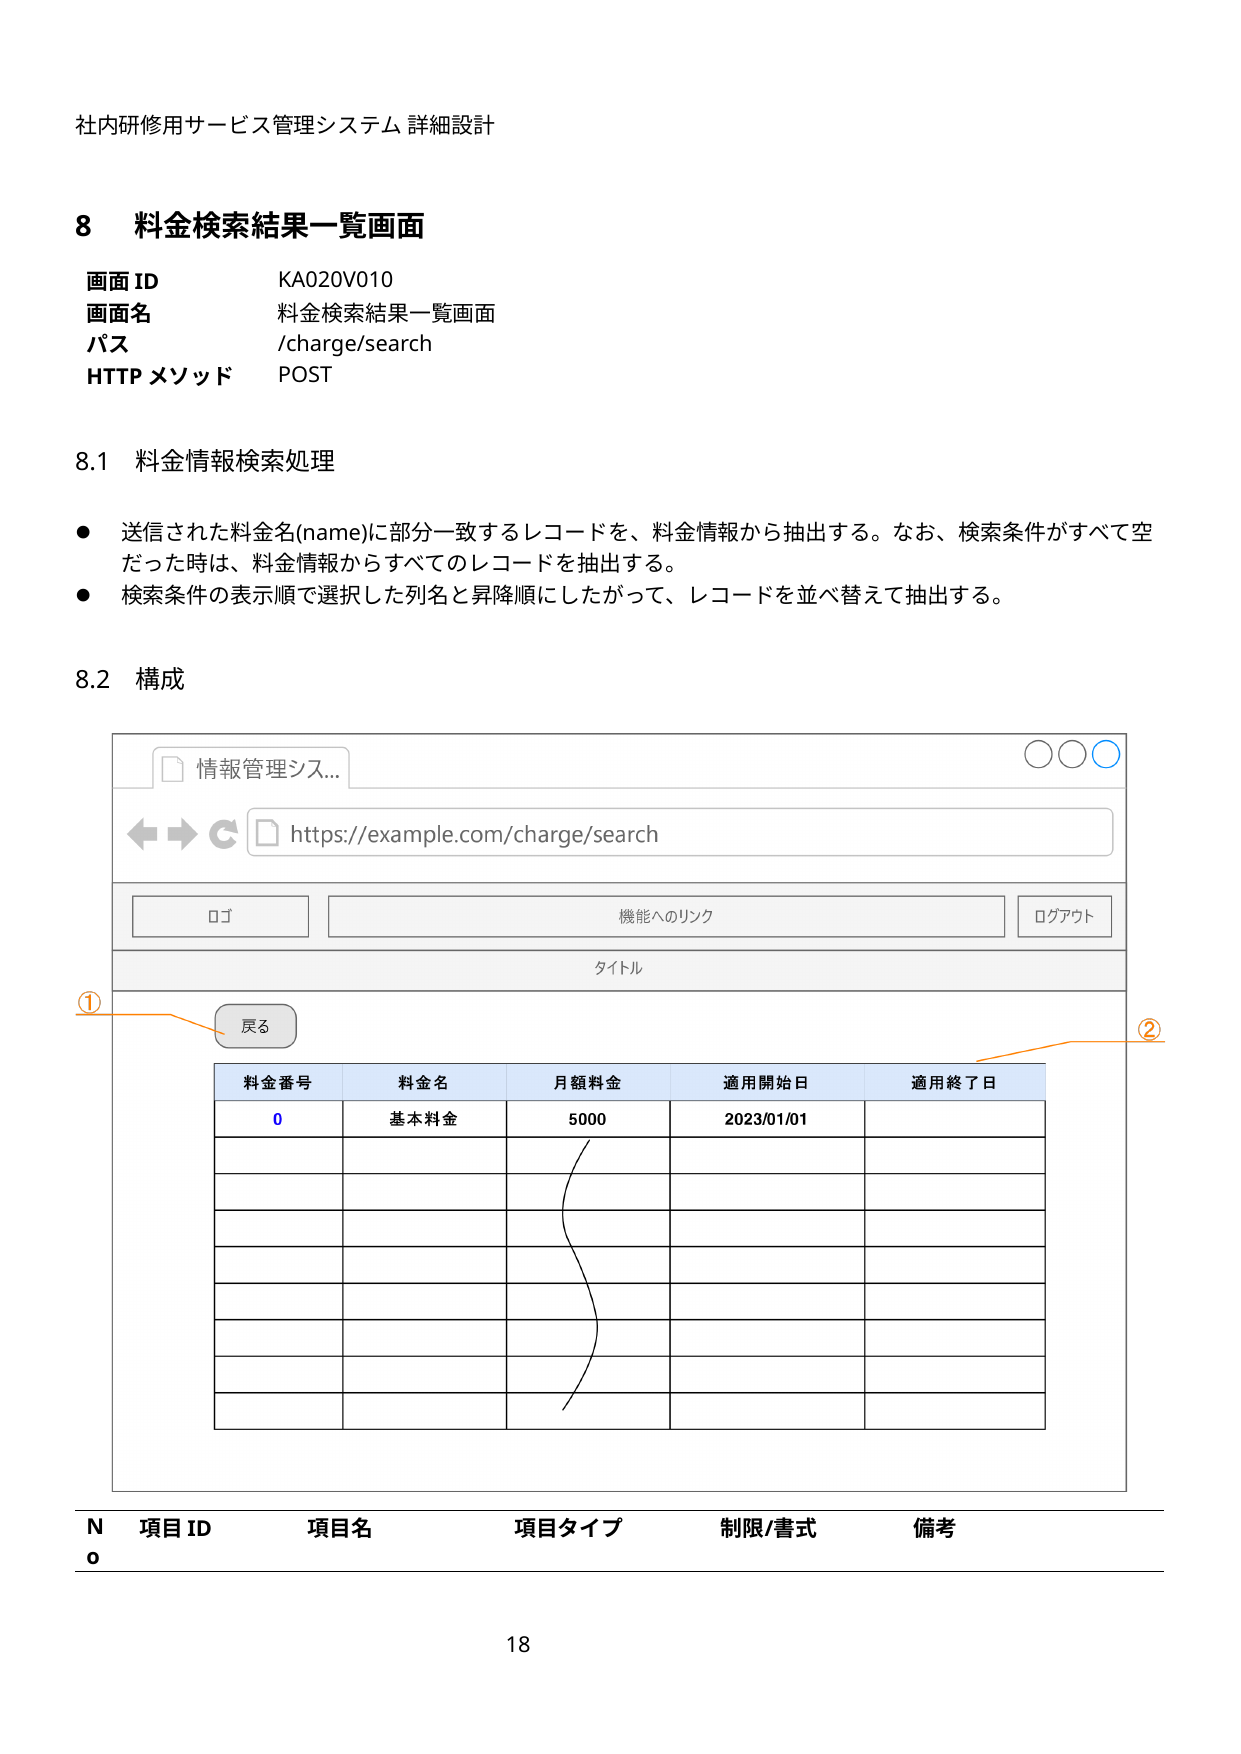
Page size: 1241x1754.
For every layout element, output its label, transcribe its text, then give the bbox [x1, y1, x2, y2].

table_header 制限/書式 [709, 1511, 902, 1571]
list 検索条件の表示順で選択した列名と昇降順にしたがって、レコードを並べ替えて抽出する。 [75, 578, 1165, 610]
table_header 画面ID [75, 264, 266, 296]
table_cell 料金検索結果一覧画面 [266, 296, 1152, 327]
table_cell POST [266, 359, 1152, 391]
subtitle 8.2 構成 [75, 660, 1165, 696]
table_header 項目ID [128, 1511, 296, 1571]
table_header No [75, 1511, 128, 1571]
table_cell パス [75, 328, 266, 359]
table_header 項目名 [296, 1511, 503, 1571]
subtitle 8.1 料金情報検索処理 [75, 441, 1165, 477]
list 送信された料金名(name)に部分一致するレコードを、料金情報から抽出する。なお、検索条件がすべて空だった時は、料金情報からすべてのレコードを抽出する。 [75, 515, 1165, 578]
table_cell HTTPメソッド [75, 359, 266, 391]
table_header KA020V010 [266, 264, 1152, 296]
table_cell 画面名 [75, 296, 266, 327]
table_header 備考 [902, 1511, 1164, 1571]
picture [75, 733, 1166, 1492]
table_cell /charge/search [266, 328, 1152, 359]
table_header 項目タイプ [503, 1511, 709, 1571]
subtitle 料金検索結果一覧画面 [75, 203, 1165, 245]
